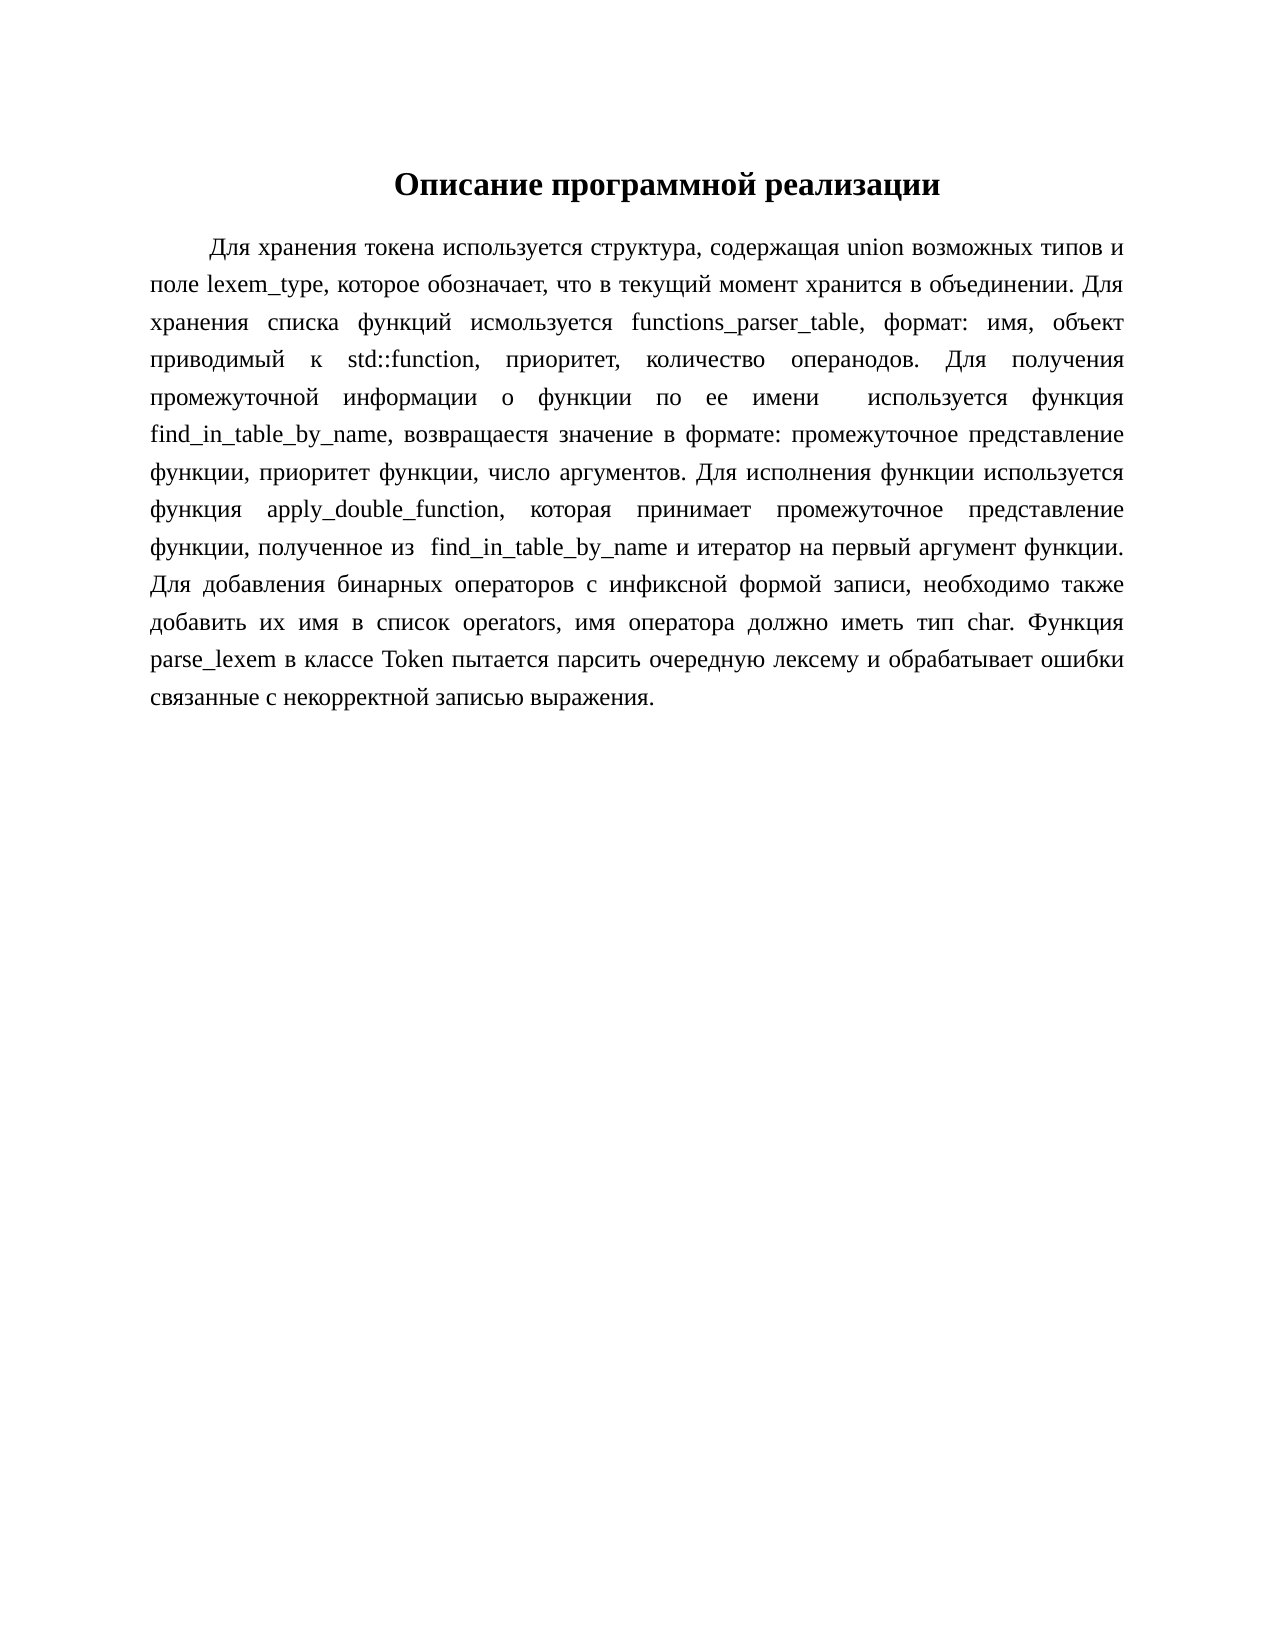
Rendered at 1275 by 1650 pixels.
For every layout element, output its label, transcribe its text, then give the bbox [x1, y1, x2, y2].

text Для хранения токена используется структура, содержащая union возможных типов и поле lexem_type, которое обозначает, что в текущий момент хранится в объединении. Для хранения списка функций исмользуется functions_parser_table, формат: имя, объект приводимый к std::function, приоритет, количество операнодов. Для получения промежуточной информации о функции по ее имени используется функция find_in_table_by_name, возвращаестя значение в формате: промежуточное представление функции, приоритет функции, число аргументов. Для исполнения функции используется функция apply_double_function, которая принимает промежуточное представление функции, полученное из find_in_table_by_name и итератор на первый аргумент функции. Для добавления бинарных операторов с инфиксной формой записи, необходимо также добавить их имя в список operators, имя оператора должно иметь тип char. Функция parse_lexem в классе Token пытается парсить очередную лексему и обрабатывает ошибки связанные с некорректной записью выражения. [150, 225, 1125, 712]
text Описание программной реализации [150, 175, 1125, 200]
